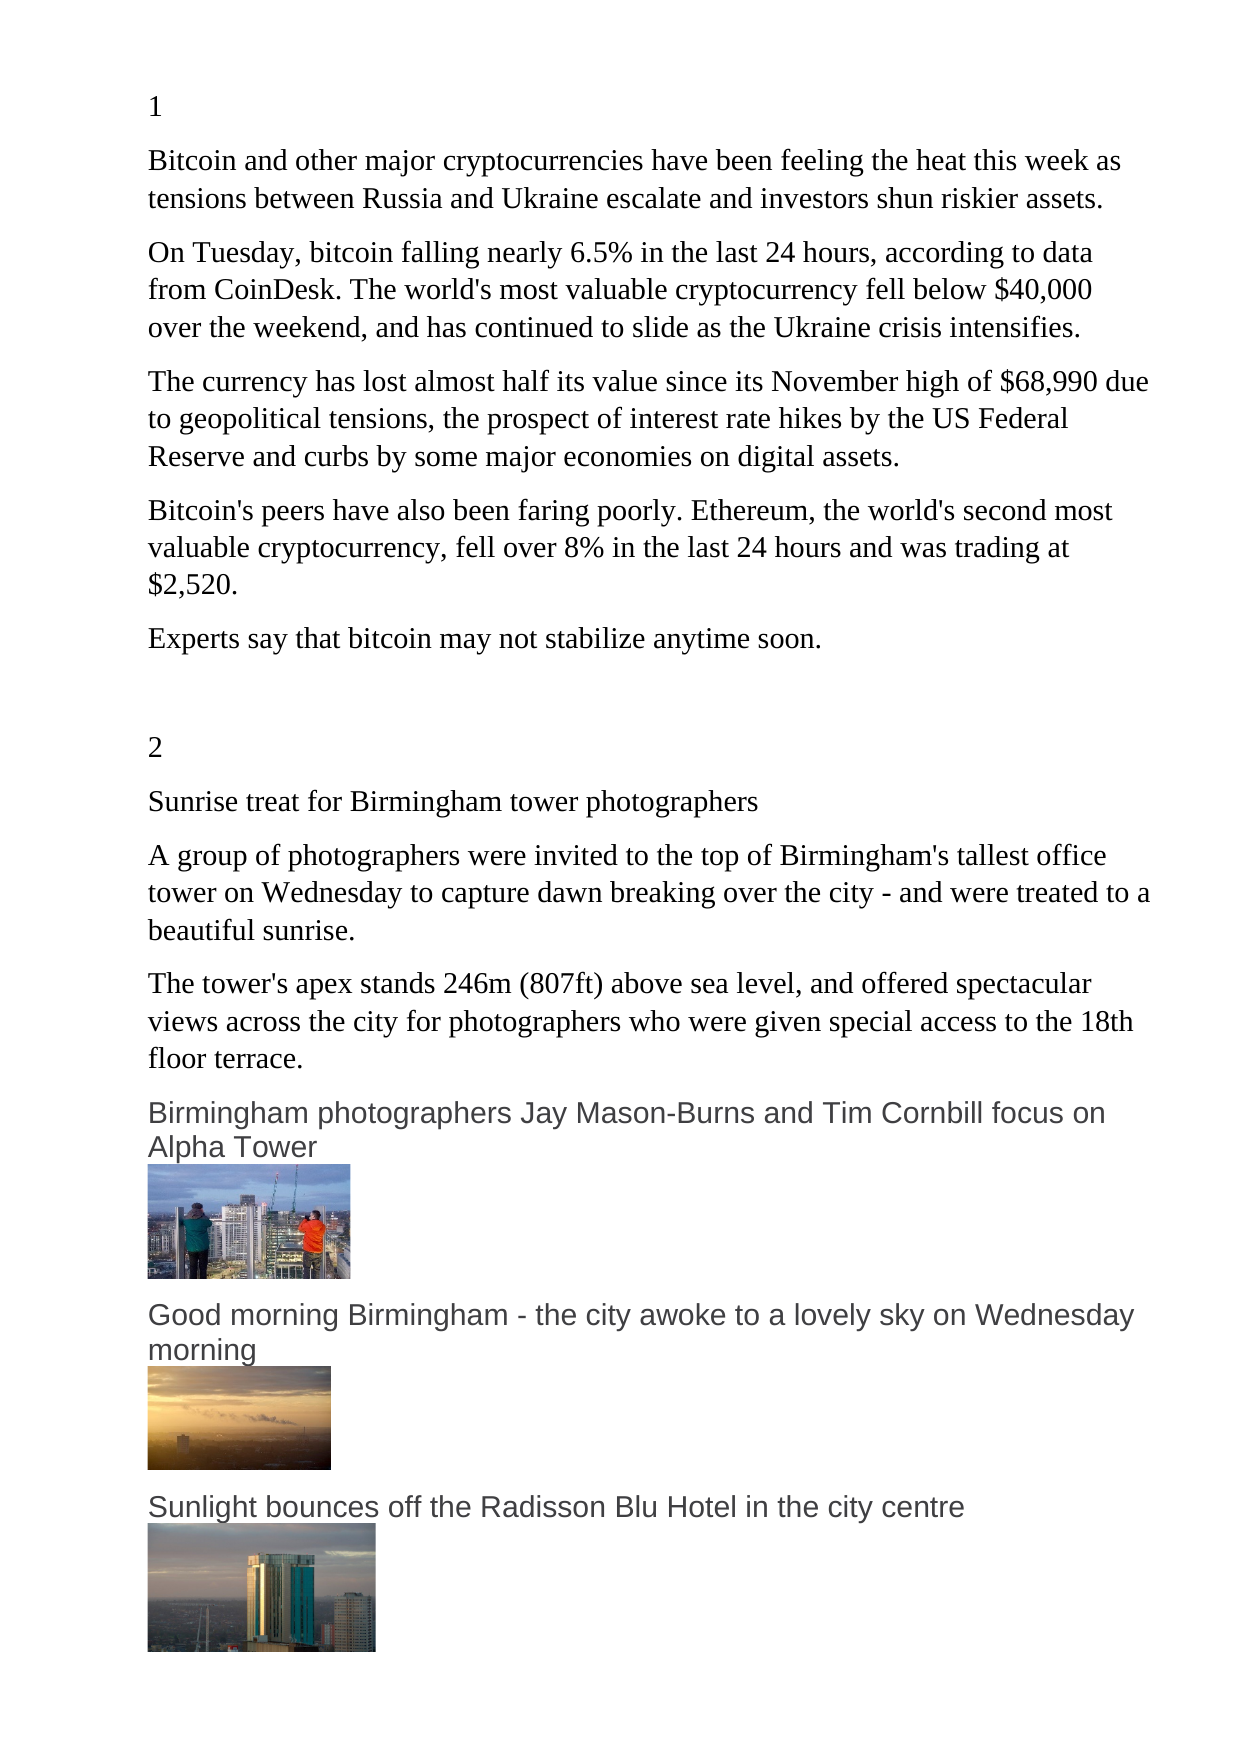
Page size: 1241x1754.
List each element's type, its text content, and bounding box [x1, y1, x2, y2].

picture [147, 1164, 351, 1279]
text The currency has lost almost half its value since its November high of $68,990 due to geopolitical tensions, the prospect of interest rate hikes by the US Federal Reserve and curbs by some major economies on digital assets. [148, 363, 1152, 472]
text Good morning Birmingham - the city awoke to a lovely sky on Wednesday morning [148, 1297, 1152, 1367]
text Sunlight bounces off the Radisson Blu Hotel in the city centre [148, 1489, 1152, 1523]
text Bitcoin and other major cryptocurrencies have been feeling the heat this week as tensions between Russia and Ukraine escalate and investors shun riskier assets. [148, 143, 1152, 215]
text A group of photographers were invited to the top of Birmingham's tallest office tower on Wednesday to capture dawn breaking over the city - and were treated to a beautiful sunrise. [148, 837, 1152, 946]
picture [147, 1366, 331, 1470]
text 2 [148, 729, 1152, 763]
text Birmingham photographers Jay Mason-Burns and Tim Cornbill focus on Alpha Tower [148, 1094, 1152, 1164]
text Bitcoin's peers have also been faring poorly. Ethereum, the world's second most valuable cryptocurrency, fell over 8% in the last 24 hours and was trading at $2,520. [148, 492, 1152, 601]
picture [147, 1523, 376, 1652]
text Experts say that bitcoin may not stabilize anytime soon. [148, 621, 1152, 655]
text On Tuesday, bitcoin falling nearly 6.5% in the last 24 hours, according to data from CoinDesk. The world's most valuable cryptocurrency fell below $40,000 over the weekend, and has continued to slide as the Ukraine crisis intensifies. [148, 234, 1152, 343]
text Sunrise treat for Birmingham tower photographers [148, 783, 1152, 817]
text The tower's apex stands 246m (807ft) above sea level, and offered spectacular views across the city for photographers who were given special access to the 18th floor terrace. [148, 966, 1152, 1075]
text 1 [148, 88, 1152, 123]
